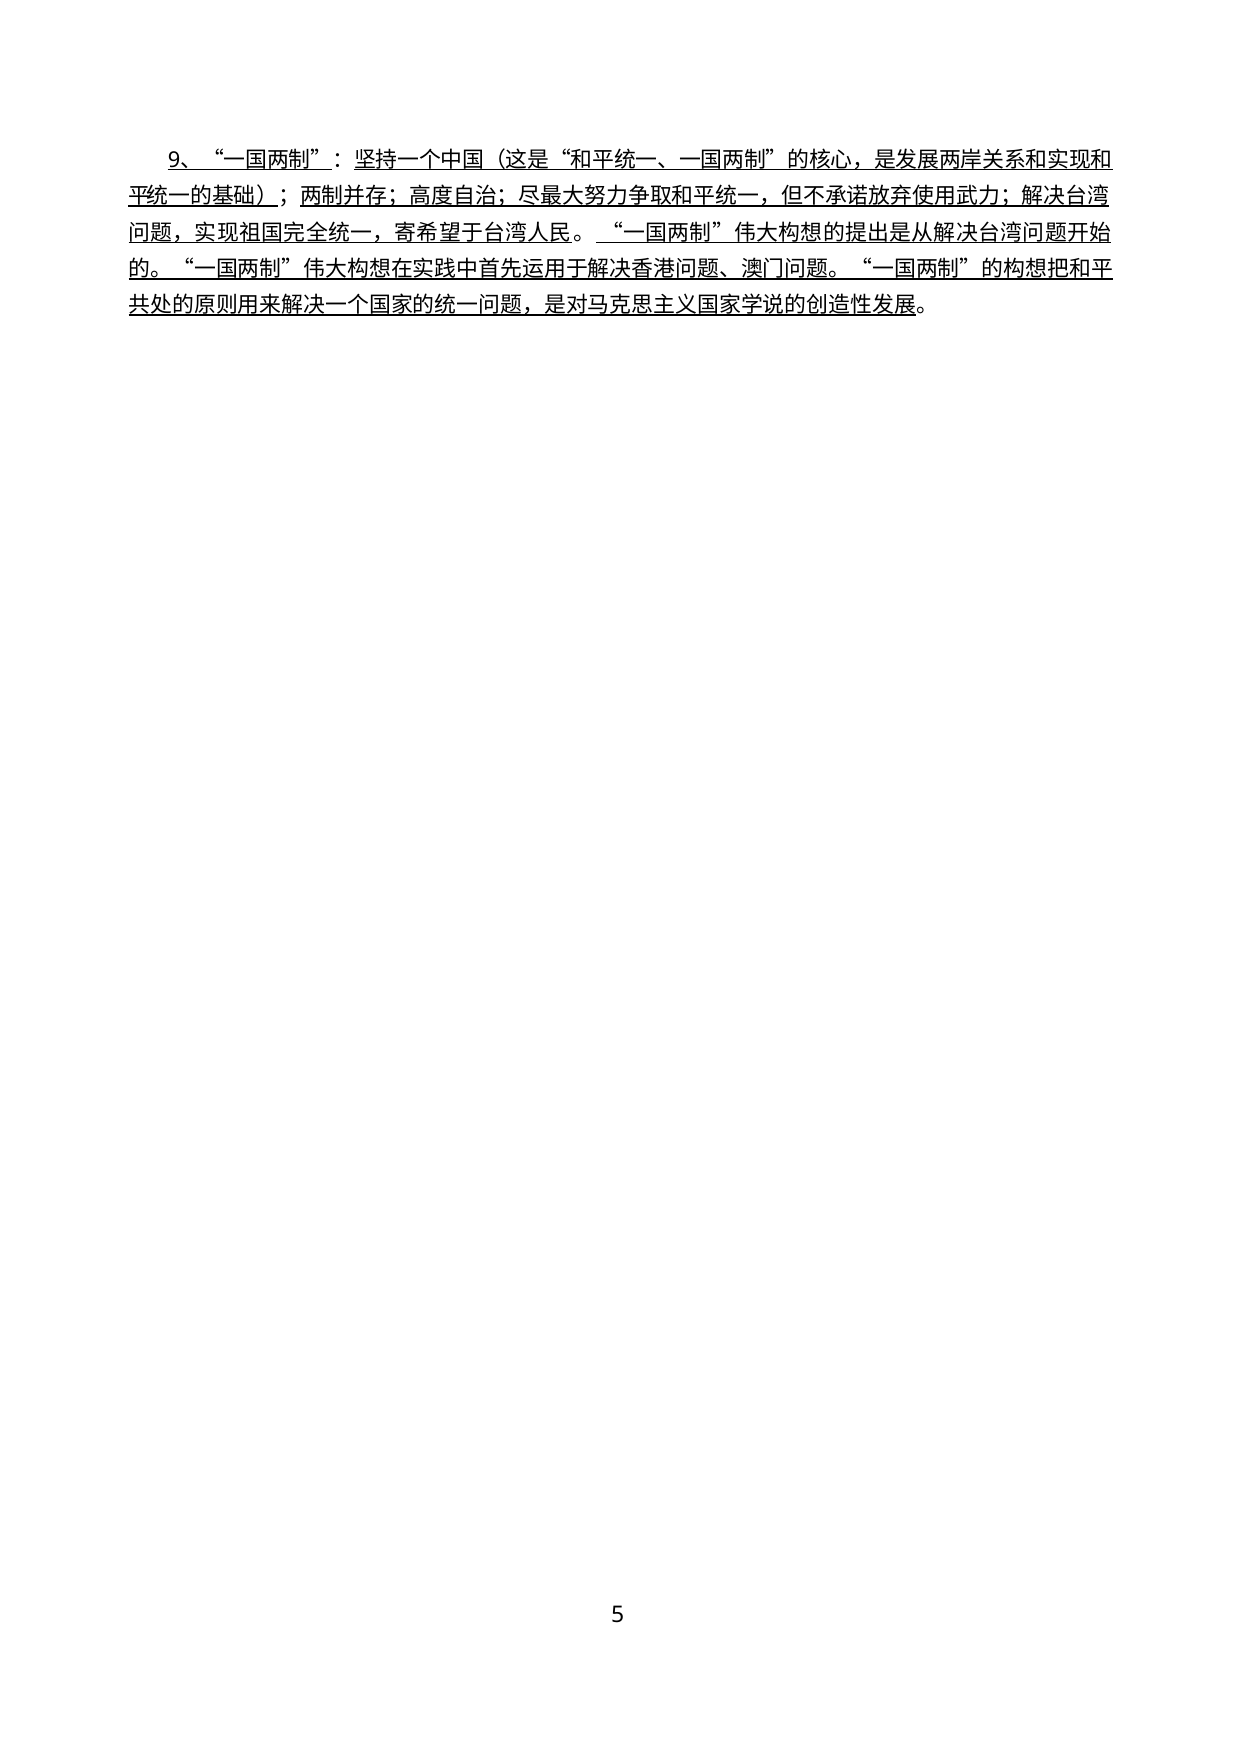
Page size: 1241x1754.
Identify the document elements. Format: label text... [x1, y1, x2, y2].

text 9、“一国两制”：坚持一个中国（这是“和平统一、一国两制”的核心，是发展两岸关系和实现和平统一的基础）；两制并存；高度自治；尽最大努力争取和平统一，但不承诺放弃使用武力；解决台湾问题，实现祖国完全统一，寄希望于台湾人民。 “一国两制”伟大构想的提出是从解决台湾问题开始的。“一国两制”伟大构想在实践中首先运用于解决香港问题、澳门问题。“一国两制”的构想把和平共处的原则用来解决一个国家的统一问题，是对马克思主义国家学说的创造性发展。 [128, 142, 1113, 278]
text 9、“一国两制”：坚持一个中国（这是“和平统一、一国两制”的核心，是发展两岸关系和实现和平统一的基础）；两制并存；高度自治；尽最大努力争取和平统一，但不承诺放弃使用武力；解决台湾问题，实现祖国完全统一，寄希望于台湾人民。 “一国两制”伟大构想的提出是从解决台湾问题开始的。“一国两制”伟大构想在实践中首先运用于解决香港问题、澳门问题。“一国两制”的构想把和平共处的原则用来解决一个国家的统一问题，是对马克思主义国家学说的创造性发展。 [128, 279, 1113, 319]
